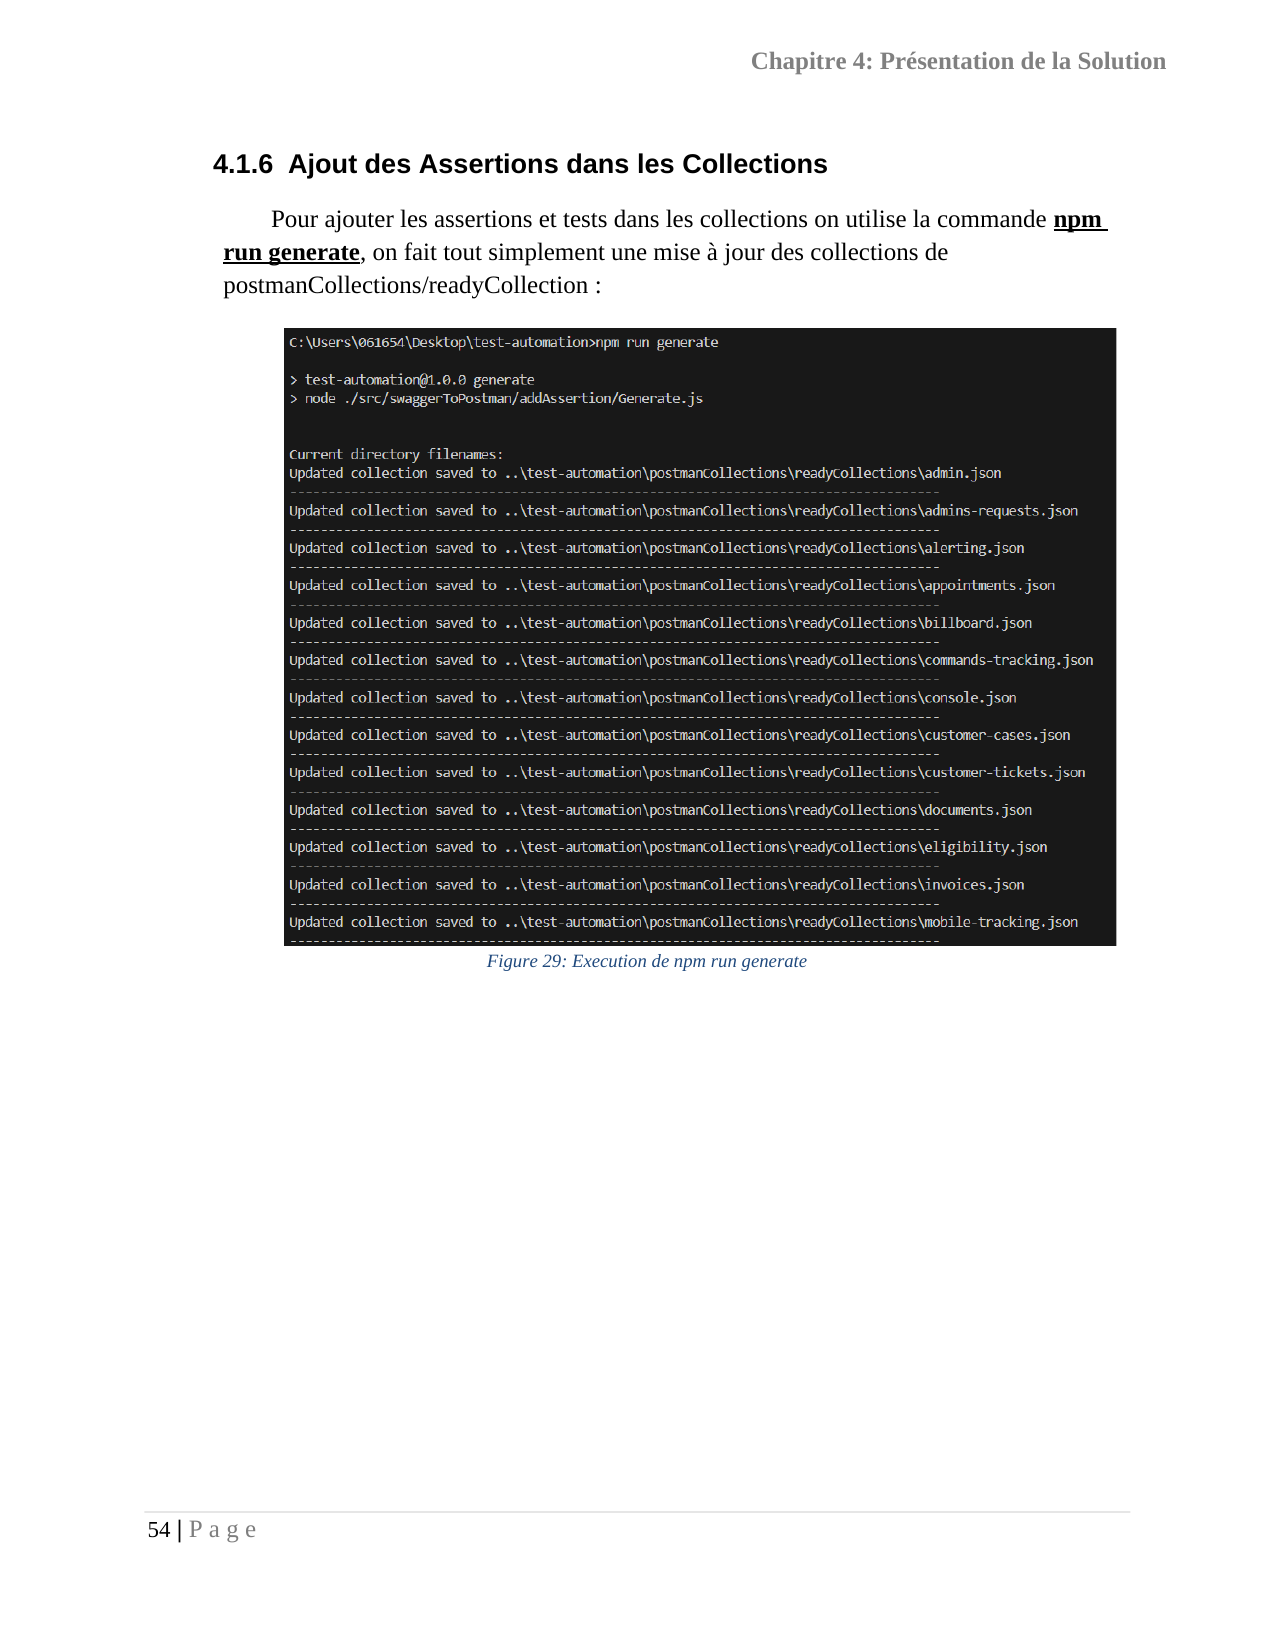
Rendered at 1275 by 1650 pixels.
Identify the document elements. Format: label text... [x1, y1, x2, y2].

picture [284, 328, 1117, 946]
text Pour ajouter les assertions et tests dans les collections on utilise la commande npm run generate, on fait tout simplement une mise à jour des collections de postmanCollections/readyCollection : [223, 204, 1130, 299]
subtitle Ajout des Assertions dans les Collections [213, 148, 1248, 179]
